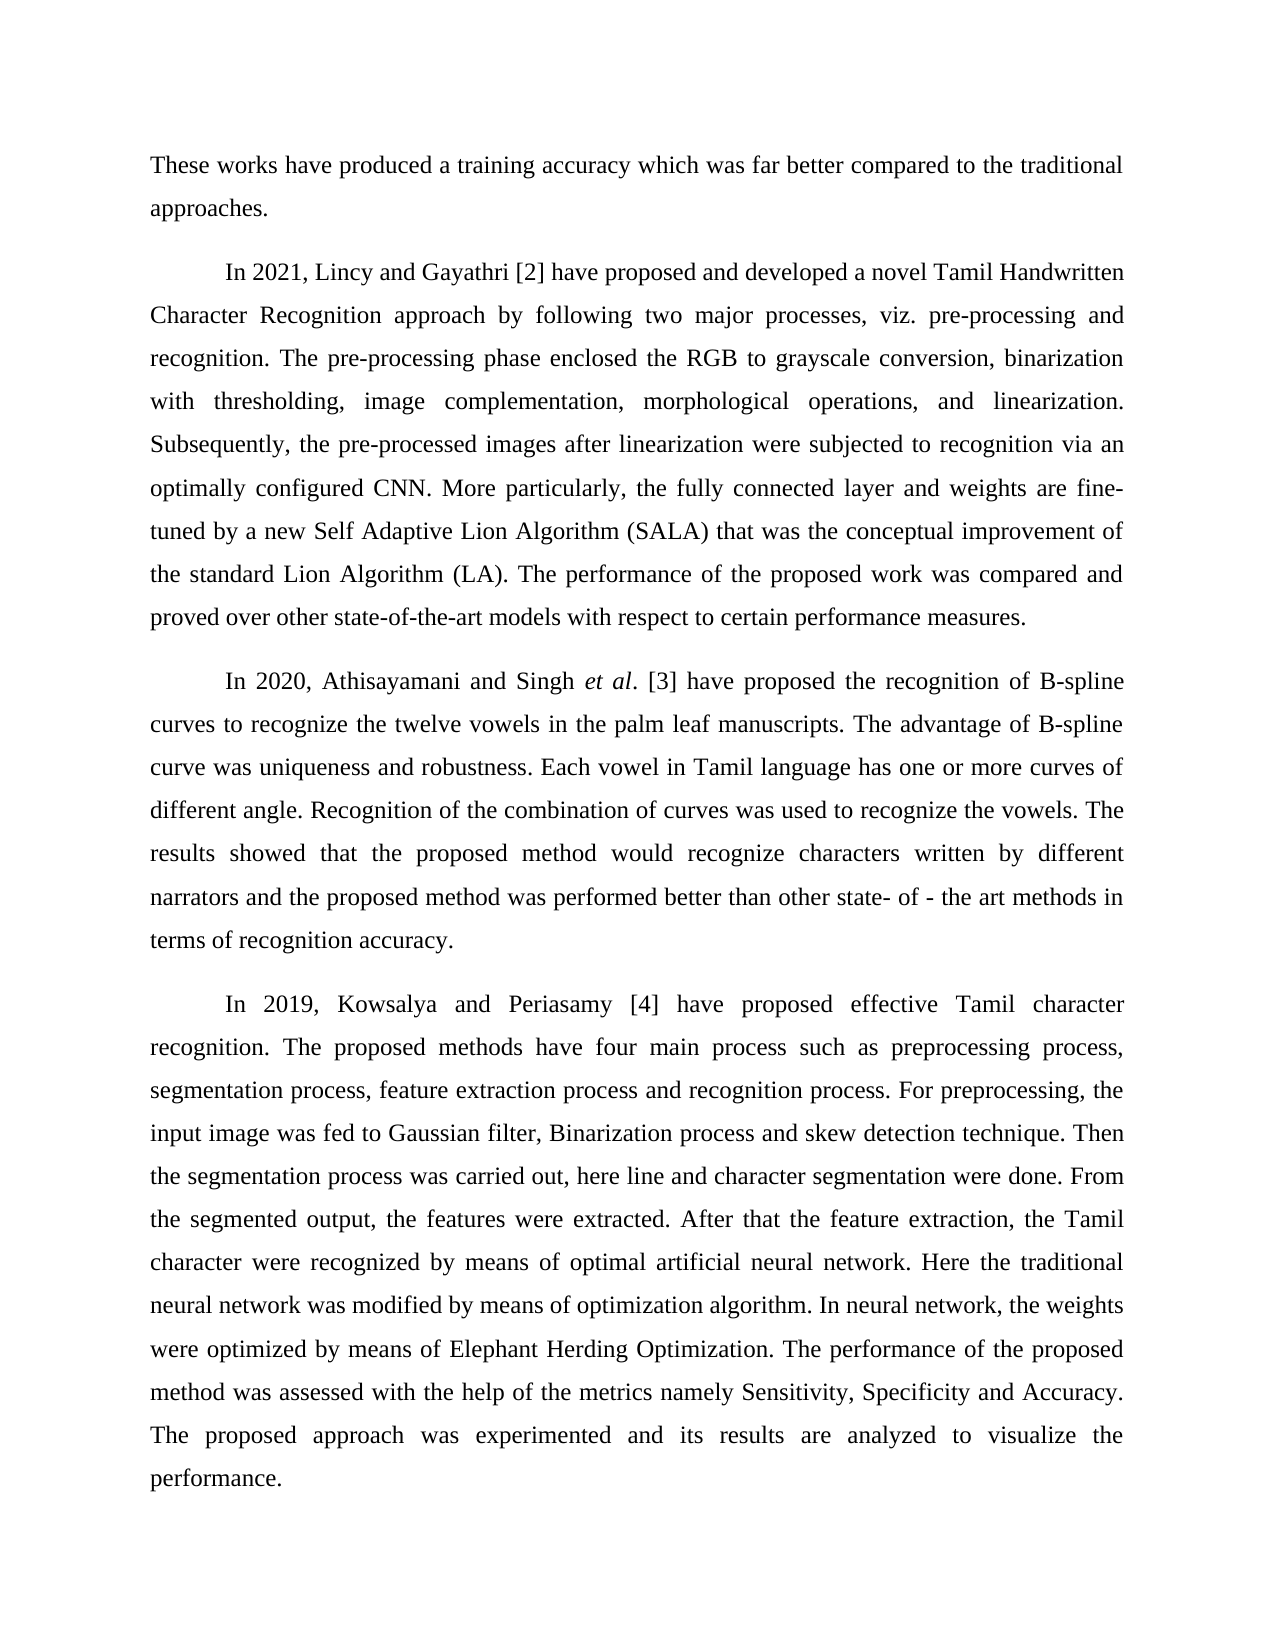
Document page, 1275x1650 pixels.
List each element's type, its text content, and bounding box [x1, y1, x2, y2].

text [150, 150, 1125, 222]
text In 2021, Lincy and Gayathri [2] have proposed and developed a novel Tamil Handwritten Character Recognition approach by following two major processes, viz. pre-processing and recognition. The pre-processing phase enclosed the RGB to grayscale conversion, binarization with thresholding, image complementation, morphological operations, and linearization. Subsequently, the pre-processed images after linearization were subjected to recognition via an optimally configured CNN. More particularly, the fully connected layer and weights are fine-tuned by a new Self Adaptive Lion Algorithm (SALA) that was the conceptual improvement of the standard Lion Algorithm (LA). The performance of the proposed work was compared and proved over other state-of-the-art models with respect to certain performance measures. [150, 257, 1125, 631]
text In 2020, Athisayamani and Singh et al. [3] have proposed the recognition of B-spline curves to recognize the twelve vowels in the palm leaf manuscripts. The advantage of B-spline curve was uniqueness and robustness. Each vowel in Tamil language has one or more curves of different angle. Recognition of the combination of curves was used to recognize the vowels. The results showed that the proposed method would recognize characters written by different narrators and the proposed method was performed better than other state- of - the art methods in terms of recognition accuracy. [150, 666, 1125, 953]
text In 2019, Kowsalya and Periasamy [4] have proposed effective Tamil character recognition. The proposed methods have four main process such as preprocessing process, segmentation process, feature extraction process and recognition process. For preprocessing, the input image was fed to Gaussian filter, Binarization process and skew detection technique. Then the segmentation process was carried out, here line and character segmentation were done. From the segmented output, the features were extracted. After that the feature extraction, the Tamil character were recognized by means of optimal artificial neural network. Here the traditional neural network was modified by means of optimization algorithm. In neural network, the weights were optimized by means of Elephant Herding Optimization. The performance of the proposed method was assessed with the help of the metrics namely Sensitivity, Specificity and Accuracy. The proposed approach was experimented and its results are analyzed to visualize the performance. [150, 989, 1125, 1492]
